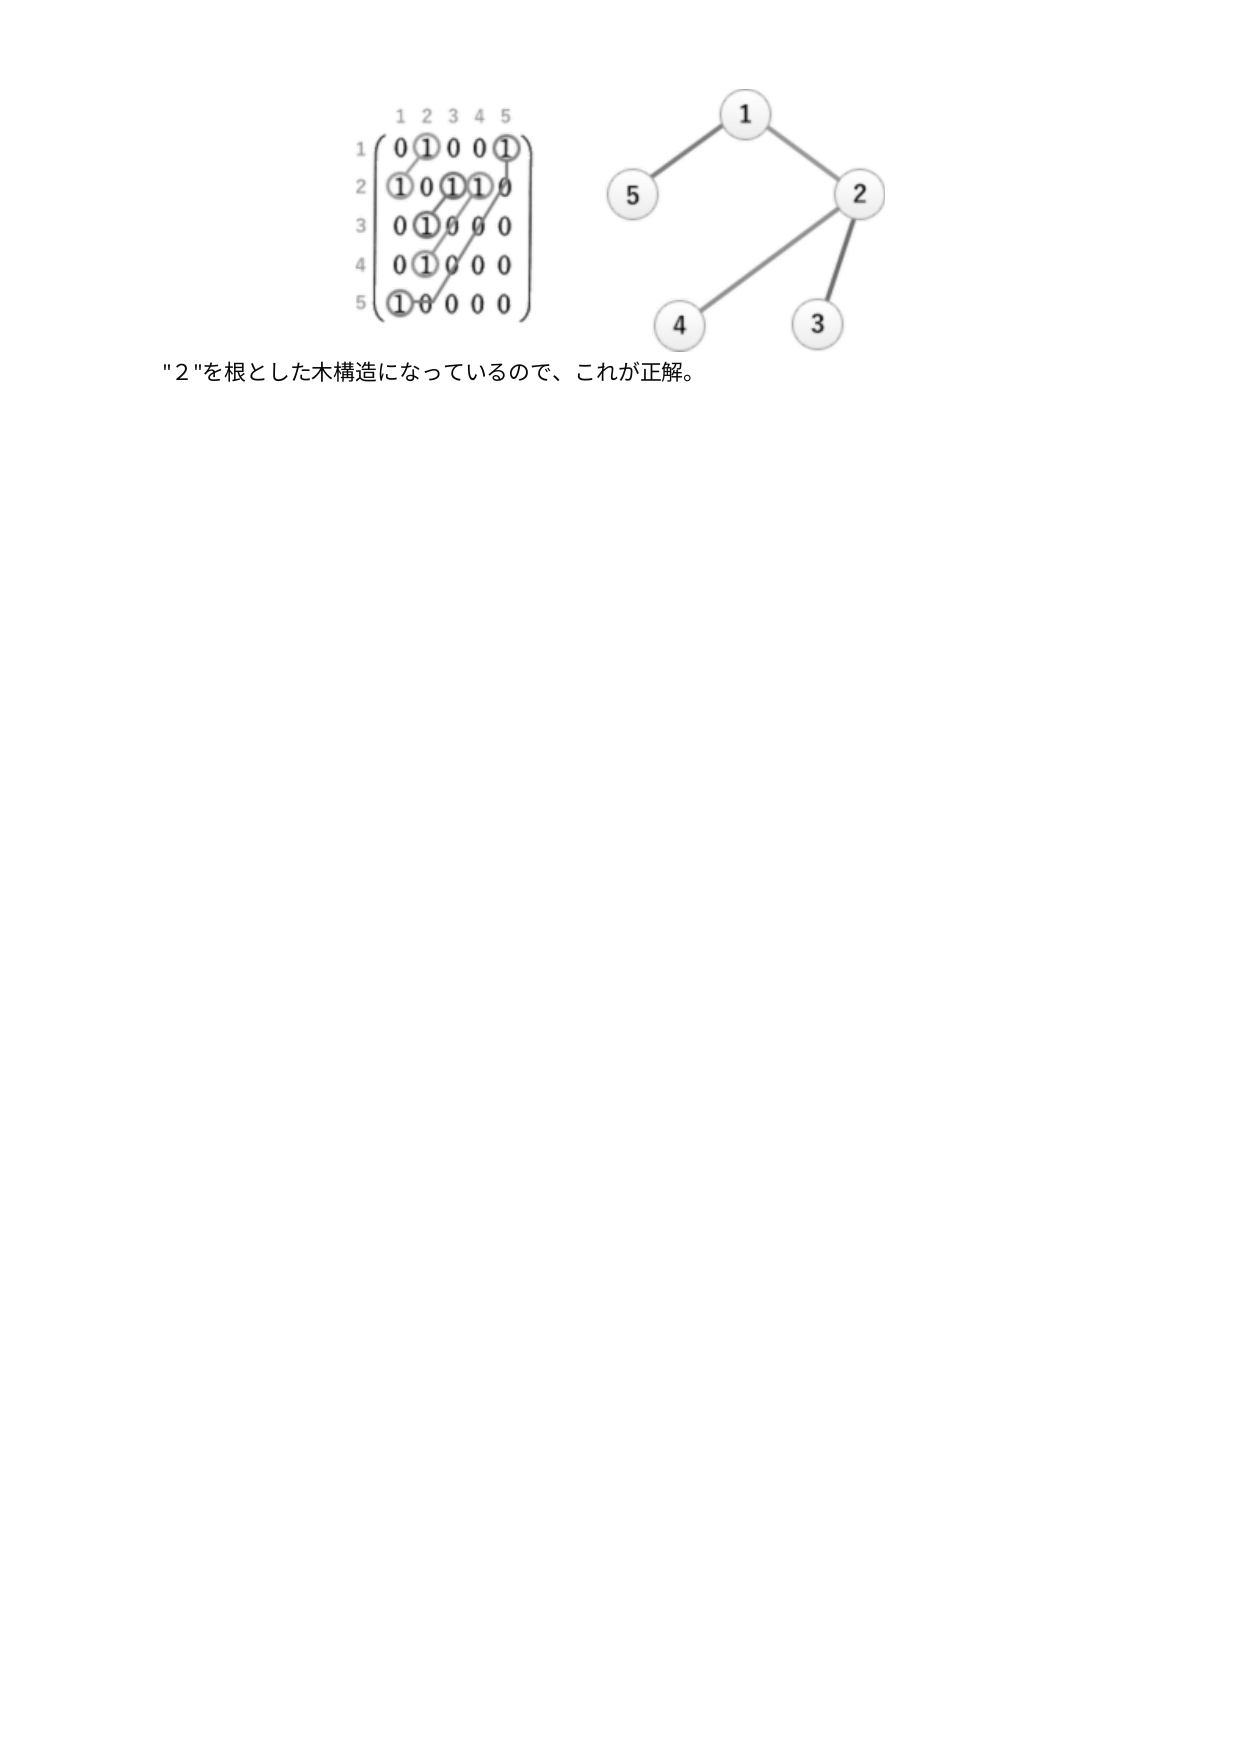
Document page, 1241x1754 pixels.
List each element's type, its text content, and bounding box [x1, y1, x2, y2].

text "２"を根とした木構造になっているので、これが正解。 [97, 352, 1165, 389]
picture [355, 89, 885, 352]
